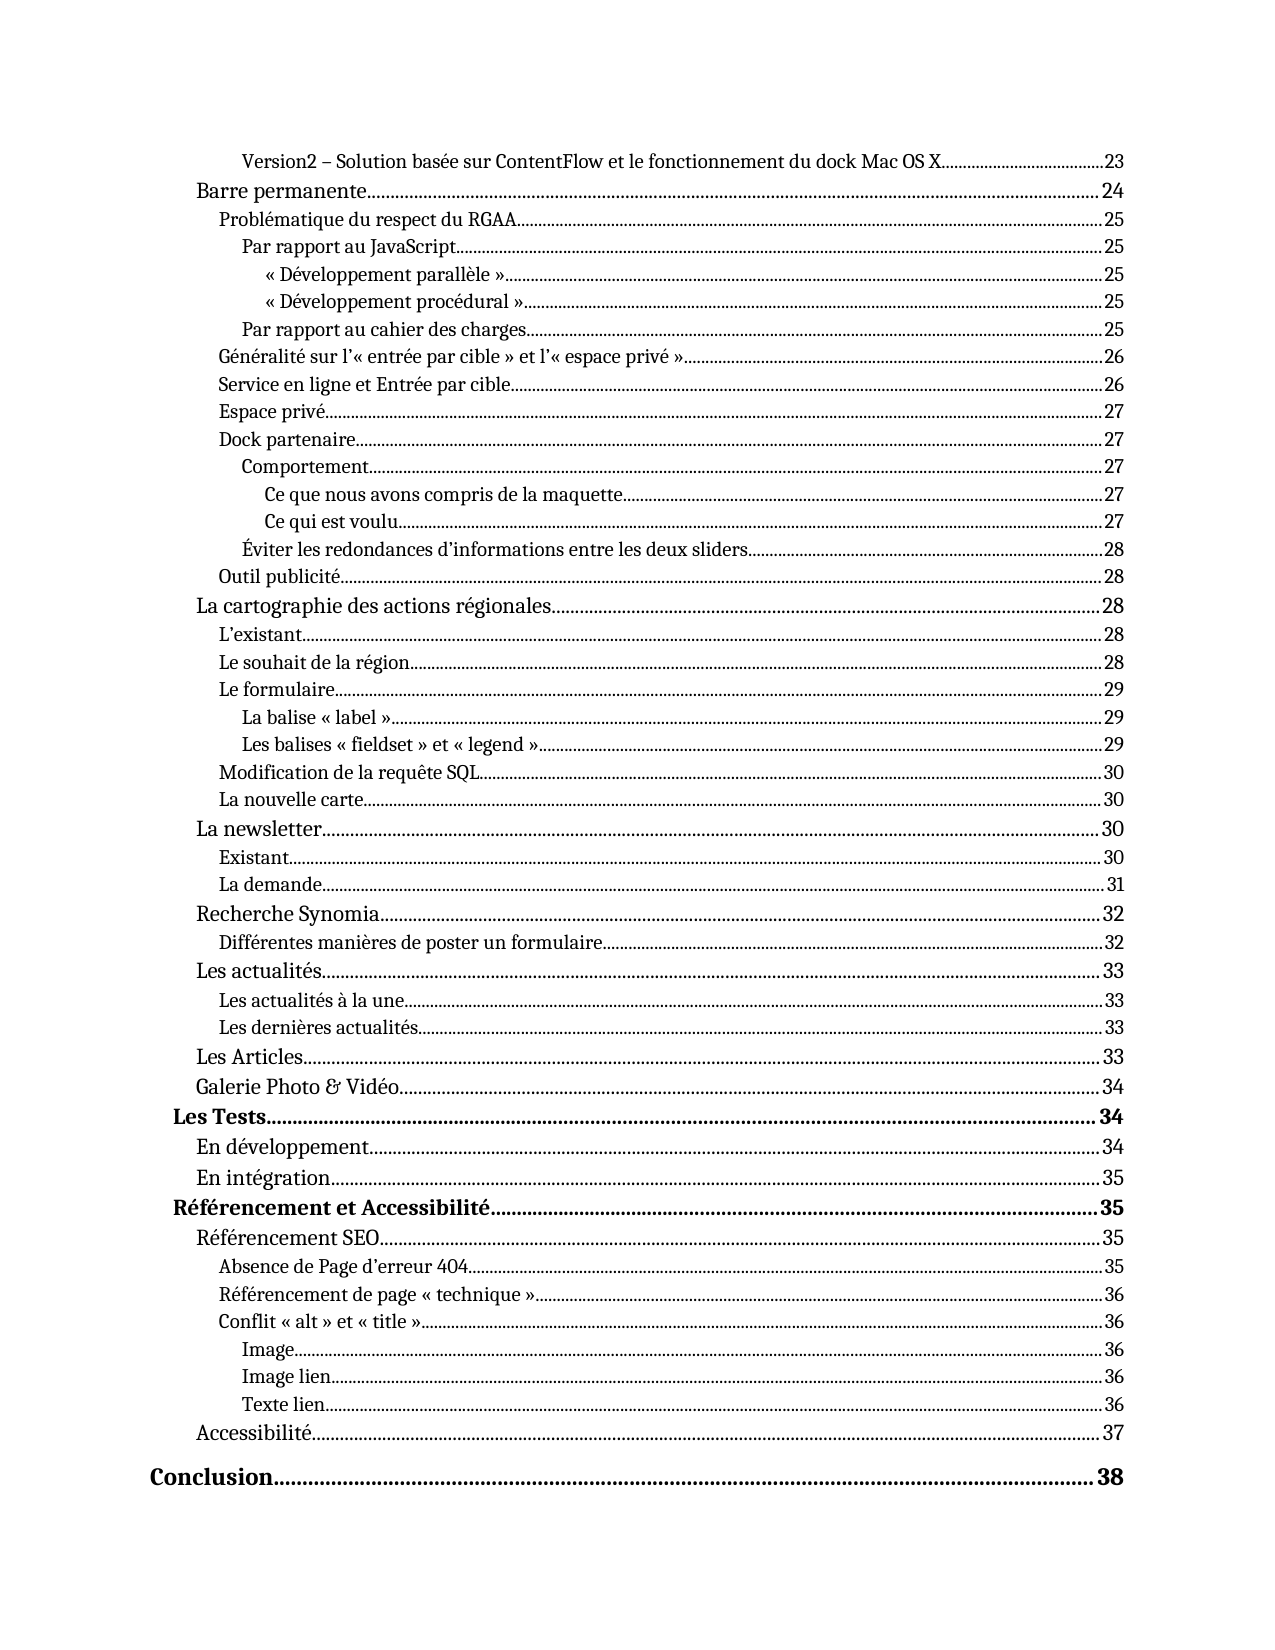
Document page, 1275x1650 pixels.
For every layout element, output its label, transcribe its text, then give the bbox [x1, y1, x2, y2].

text Accessibilité 37 [196, 1420, 1125, 1446]
text La balise « label » 29 [242, 705, 1125, 729]
text Les actualités à la une 33 [219, 988, 1125, 1012]
text Outil publicité 28 [219, 565, 1125, 589]
text « Développement procédural » 25 [264, 290, 1125, 314]
text Référencement SEO 35 [196, 1225, 1125, 1251]
text L’existant 28 [219, 623, 1125, 647]
text Par rapport au cahier des charges 25 [242, 318, 1125, 342]
text Service en ligne et Entrée par cible 26 [219, 373, 1125, 397]
text Référencement de page « technique » 36 [219, 1282, 1125, 1306]
text Modification de la requête SQL 30 [219, 760, 1125, 784]
text Par rapport au JavaScript 25 [242, 235, 1125, 259]
text Les Articles 33 [196, 1043, 1125, 1070]
text La newsletter 30 [196, 815, 1125, 842]
text Recherche Synomia 32 [196, 901, 1125, 927]
text Texte lien 36 [242, 1392, 1125, 1416]
text Image lien 36 [242, 1365, 1125, 1389]
text Comportement 27 [242, 455, 1125, 479]
text Dock partenaire 27 [219, 428, 1125, 452]
text Version2 – Solution basée sur ContentFlow et le fonctionnement du dock Mac OS X 23 [242, 150, 1125, 174]
text Espace privé 27 [219, 400, 1125, 424]
text Référencement et Accessibilité 35 [173, 1194, 1125, 1221]
text La demande 31 [219, 873, 1125, 897]
text En intégration 35 [196, 1164, 1125, 1191]
text Conflit « alt » et « title » 36 [219, 1310, 1125, 1334]
text Absence de Page d’erreur 404 35 [219, 1255, 1125, 1279]
text Le formulaire 29 [219, 678, 1125, 702]
text La cartographie des actions régionales 28 [196, 593, 1125, 619]
text Éviter les redondances d’informations entre les deux sliders 28 [242, 538, 1125, 562]
text Ce qui est voulu 27 [264, 510, 1125, 534]
text Galerie Photo & Vidéo 34 [196, 1074, 1125, 1100]
text Les actualités 33 [196, 958, 1125, 985]
text « Développement parallèle » 25 [264, 263, 1125, 287]
text Les dernières actualités 33 [219, 1016, 1125, 1040]
text Les Tests 34 [173, 1104, 1125, 1130]
text Barre permanente 24 [196, 177, 1125, 204]
text La nouvelle carte 30 [219, 788, 1125, 812]
text Existant 30 [219, 846, 1125, 869]
text En développement 34 [196, 1134, 1125, 1161]
text Différentes manières de poster un formulaire 32 [219, 931, 1125, 955]
text Le souhait de la région 28 [219, 650, 1125, 674]
text Généralité sur l’« entrée par cible » et l’« espace privé » 26 [219, 345, 1125, 369]
text Ce que nous avons compris de la maquette 27 [264, 483, 1125, 507]
text Conclusion 38 [150, 1463, 1125, 1491]
text Les balises « fieldset » et « legend » 29 [242, 733, 1125, 757]
text Image 36 [242, 1337, 1125, 1361]
text Problématique du respect du RGAA 25 [219, 208, 1125, 232]
